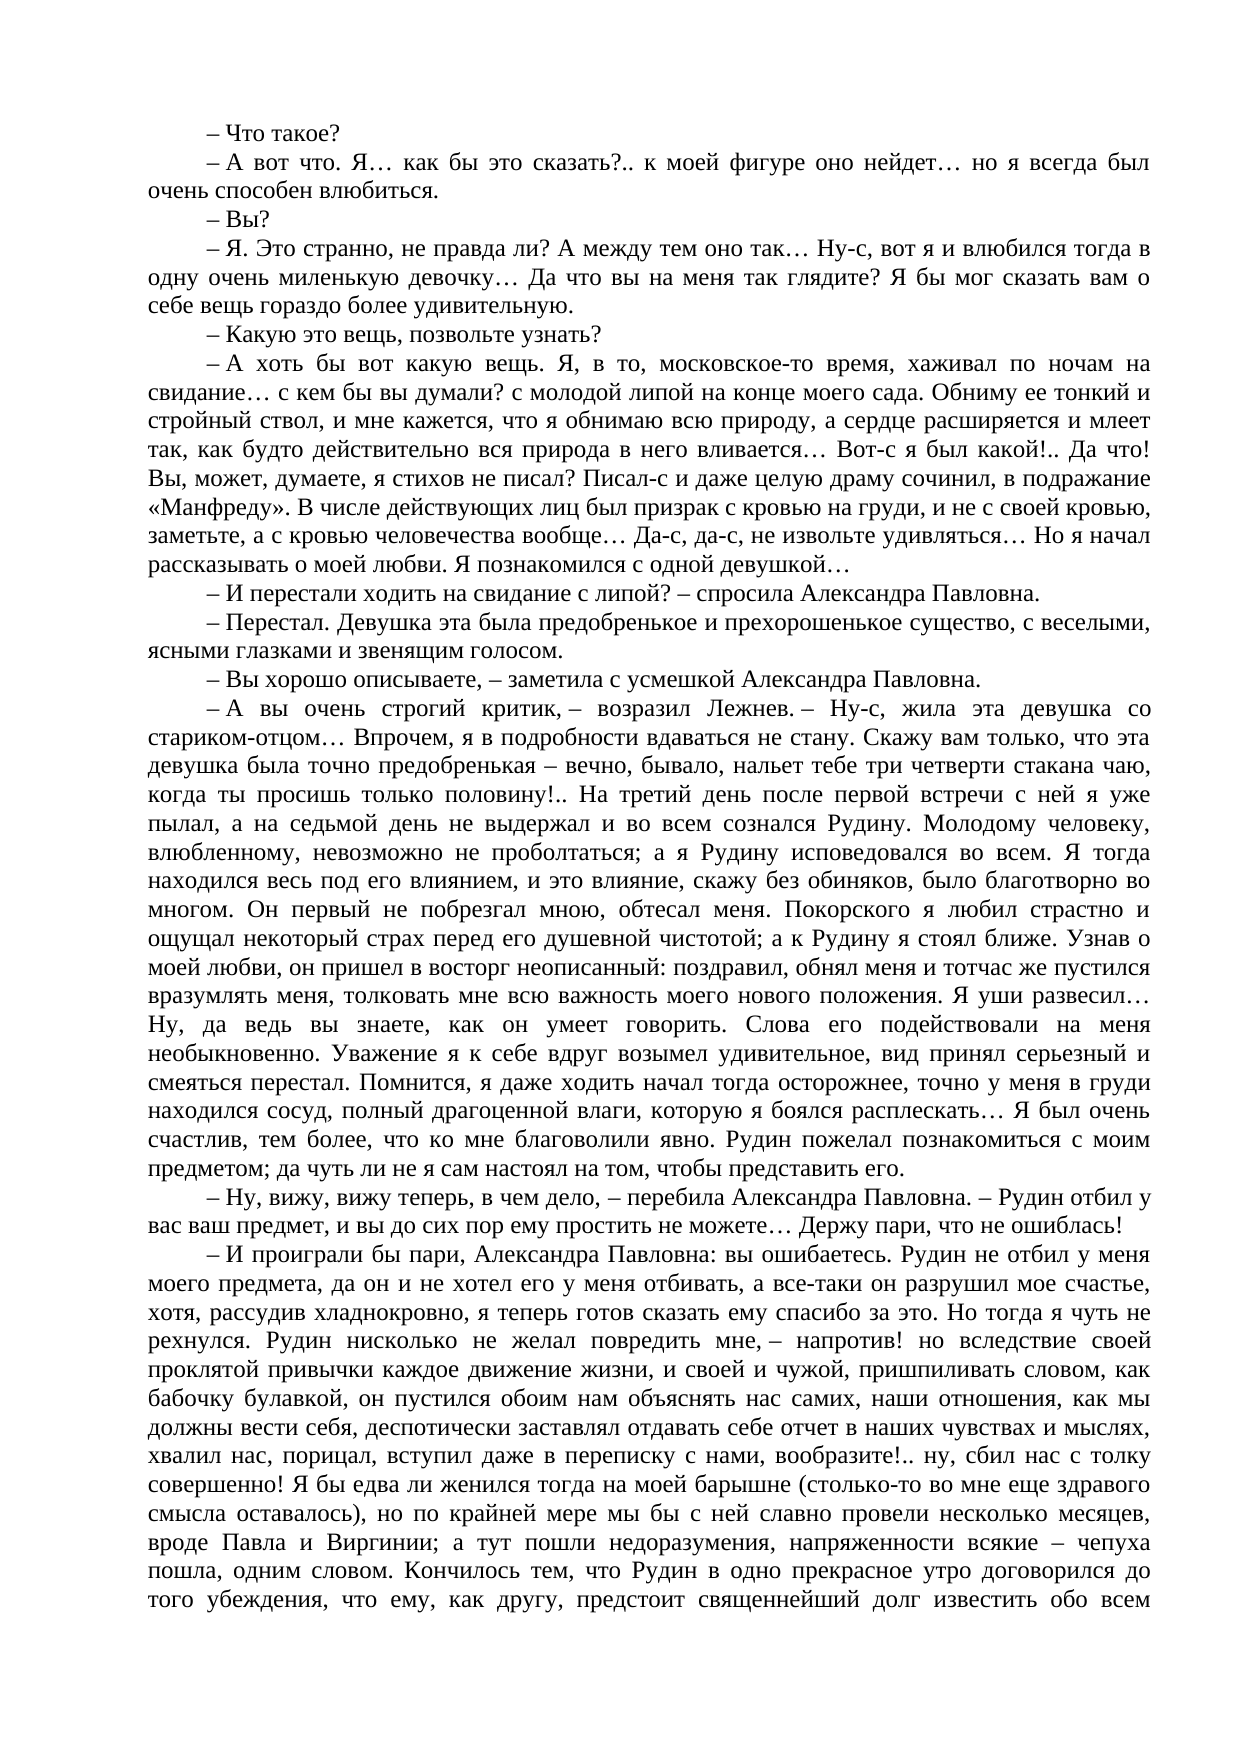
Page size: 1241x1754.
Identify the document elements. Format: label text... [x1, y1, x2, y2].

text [148, 1239, 1152, 1613]
text – Какую это вещь, позвольте узнать? [148, 319, 1152, 348]
text – Перестал. Девушка эта была предобренькое и прехорошенькое существо, с веселыми, ясными глазками и звенящим голосом. [148, 607, 1152, 664]
text – Что такое? [148, 118, 1152, 147]
text – А вы очень строгий критик, – возразил Лежнев. – Ну-с, жила эта девушка со стариком-отцом… Впрочем, я в подробности вдаваться не стану. Скажу вам только, что эта девушка была точно предобренькая – вечно, бывало, нальет тебе три четверти стакана чаю, когда ты просишь только половину!.. На третий день после первой встречи с ней я уже пылал, а на седьмой день не выдержал и во всем сознался Рудину. Молодому человеку, влюбленному, невозможно не проболтаться; а я Рудину исповедовался во всем. Я тогда находился весь под его влиянием, и это влияние, скажу без обиняков, было благотворно во многом. Он первый не побрезгал мною, обтесал меня. Покорского я любил страстно и ощущал некоторый страх перед его душевной чистотой; а к Рудину я стоял ближе. Узнав о моей любви, он пришел в восторг неописанный: поздравил, обнял меня и тотчас же пустился вразумлять меня, толковать мне всю важность моего нового положения. Я уши развесил… Ну, да ведь вы знаете, как он умеет говорить. Слова его подействовали на меня необыкновенно. Уважение я к себе вдруг возымел удивительное, вид принял серьезный и смеяться перестал. Помнится, я даже ходить начал тогда осторожнее, точно у меня в груди находился сосуд, полный драгоценной влаги, которую я боялся расплескать… Я был очень счастлив, тем более, что ко мне благоволили явно. Рудин пожелал познакомиться с моим предметом; да чуть ли не я сам настоял на том, чтобы представить его. [148, 693, 1152, 1182]
text – Ну, вижу, вижу теперь, в чем дело, – перебила Александра Павловна. – Рудин отбил у вас ваш предмет, и вы до сих пор ему простить не можете… Держу пари, что не ошиблась! [148, 1182, 1152, 1239]
text – Вы хорошо описываете, – заметила с усмешкой Александра Павловна. [148, 664, 1152, 693]
text – Я. Это странно, не правда ли? А между тем оно так… Ну-с, вот я и влюбился тогда в одну очень миленькую девочку… Да что вы на меня так глядите? Я бы мог сказать вам о себе вещь гораздо более удивительную. [148, 233, 1152, 319]
text – Вы? [148, 204, 1152, 233]
text – А хоть бы вот какую вещь. Я, в то, московское-то время, хаживал по ночам на свидание… с кем бы вы думали? с молодой липой на конце моего сада. Обниму ее тонкий и стройный ствол, и мне кажется, что я обнимаю всю природу, а сердце расширяется и млеет так, как будто действительно вся природа в него вливается… Вот-с я был какой!.. Да что! Вы, может, думаете, я стихов не писал? Писал-с и даже целую драму сочинил, в подражание «Манфреду». В числе действующих лиц был призрак с кровью на груди, и не с своей кровью, заметьте, а с кровью человечества вообще… Да-с, да-с, не извольте удивляться… Но я начал рассказывать о моей любви. Я познакомился с одной девушкой… [148, 348, 1152, 578]
text – А вот что. Я… как бы это сказать?.. к моей фигуре оно нейдет… но я всегда был очень способен влюбиться. [148, 147, 1152, 204]
text – И перестали ходить на свидание с липой? – спросила Александра Павловна. [148, 578, 1152, 607]
